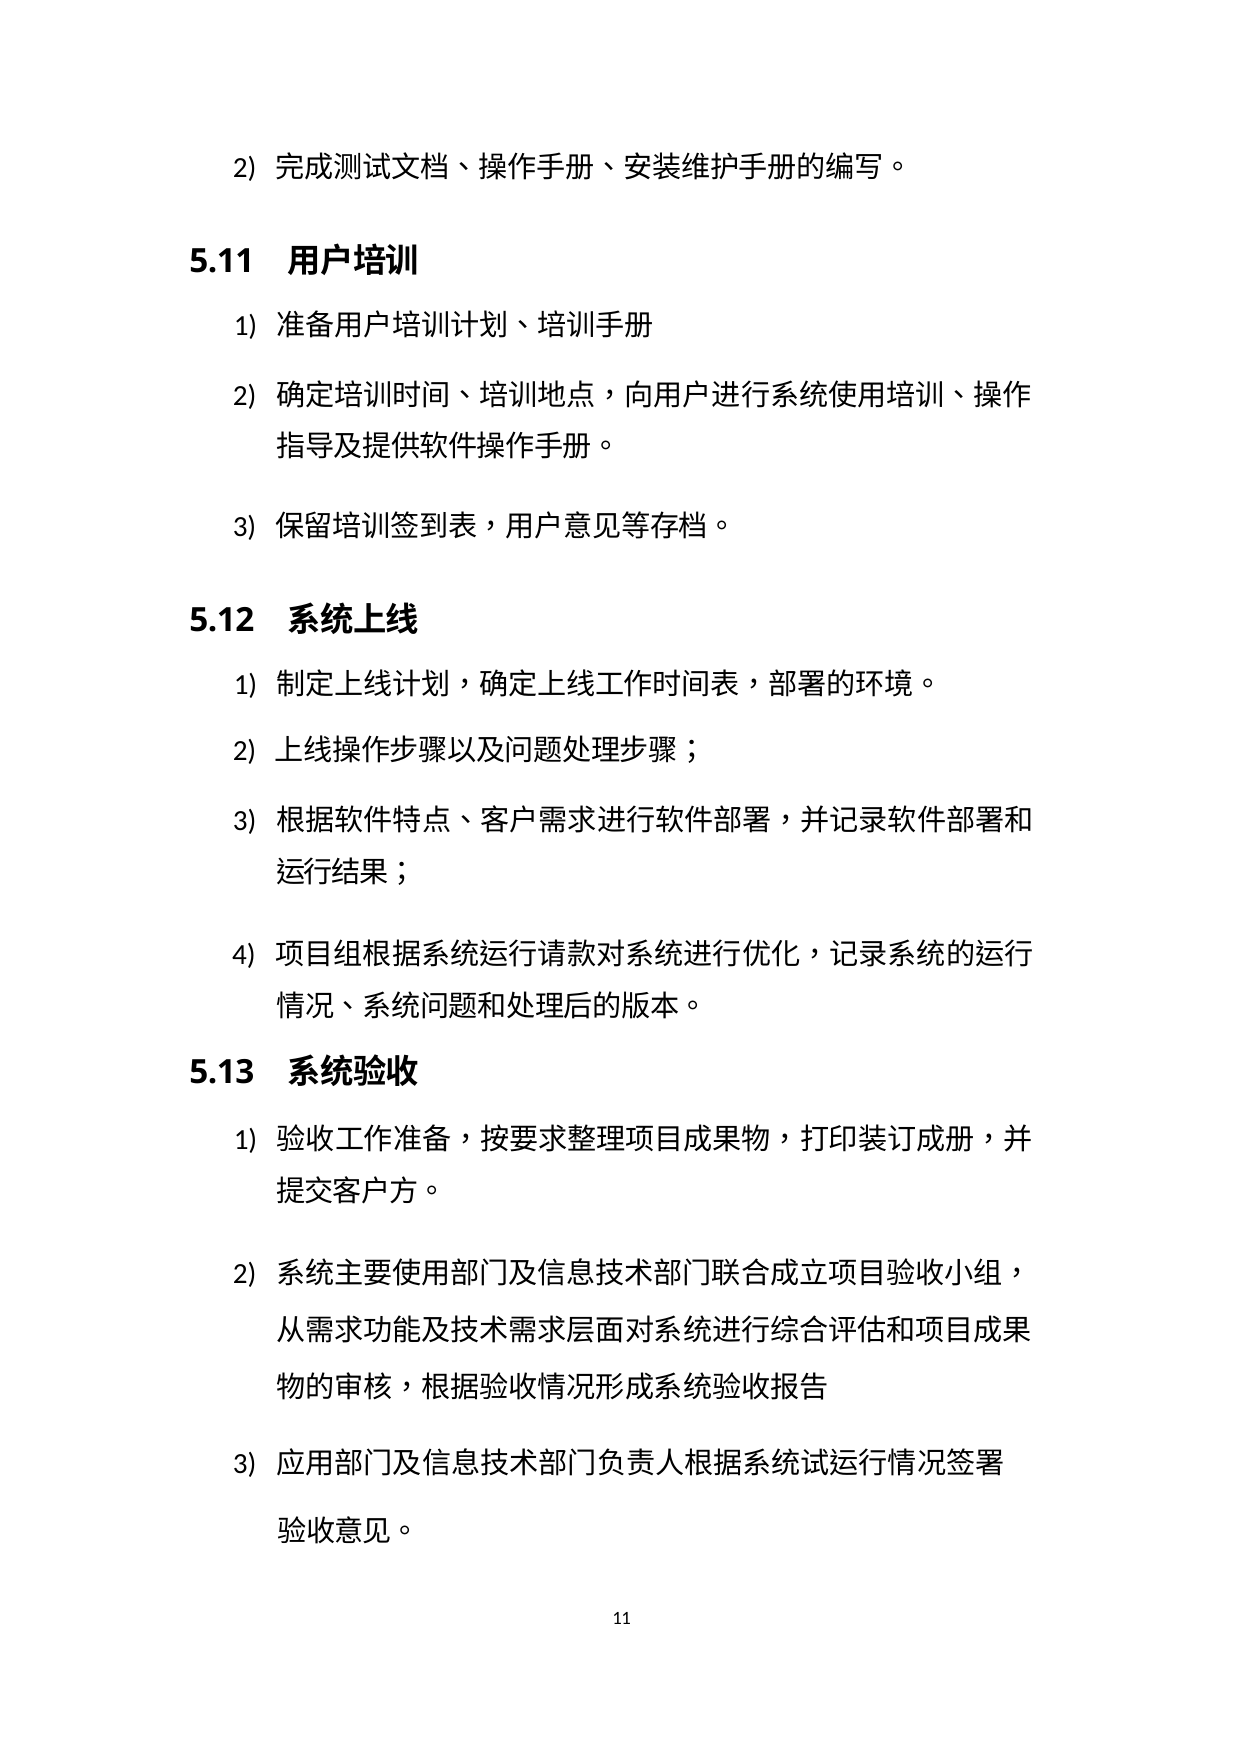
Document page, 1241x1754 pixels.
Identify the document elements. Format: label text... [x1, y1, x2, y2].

text 3) 根据软件特点、客户需求进行软件部署，并记录软件部署和运行结果； [233, 799, 1033, 891]
text 1) 制定上线计划，确定上线工作时间表，部署的环境。 [233, 667, 1054, 701]
text 1) 验收工作准备，按要求整理项目成果物，打印装订成册，并提交客户方。 [233, 1118, 1033, 1210]
text 2) 完成测试文档、操作手册、安装维护手册的编写。 [233, 149, 1054, 184]
text 5.12 系统上线 [189, 596, 1054, 643]
text 5.11 用户培训 [189, 237, 1054, 284]
text 2) 确定培训时间、培训地点，向用户进行系统使用培训、操作指导及提供软件操作手册。 [233, 374, 1033, 465]
text 2) 系统主要使用部门及信息技术部门联合成立项目验收小组，从需求功能及技术需求层面对系统进行综合评估和项目成果物的审核，根据验收情况形成系统验收报告 [233, 1252, 1033, 1406]
text 2) 上线操作步骤以及问题处理步骤； [233, 733, 1054, 768]
text 1) 准备用户培训计划、培训手册 [233, 307, 1054, 342]
text 3) 应用部门及信息技术部门负责人根据系统试运行情况签署验收意见。 [233, 1443, 1029, 1550]
text 4) 项目组根据系统运行请款对系统进行优化，记录系统的运行情况、系统问题和处理后的版本。 [232, 933, 1033, 1025]
text 5.13 系统验收 [189, 1048, 1054, 1095]
text 3) 保留培训签到表，用户意见等存档。 [233, 508, 1054, 543]
